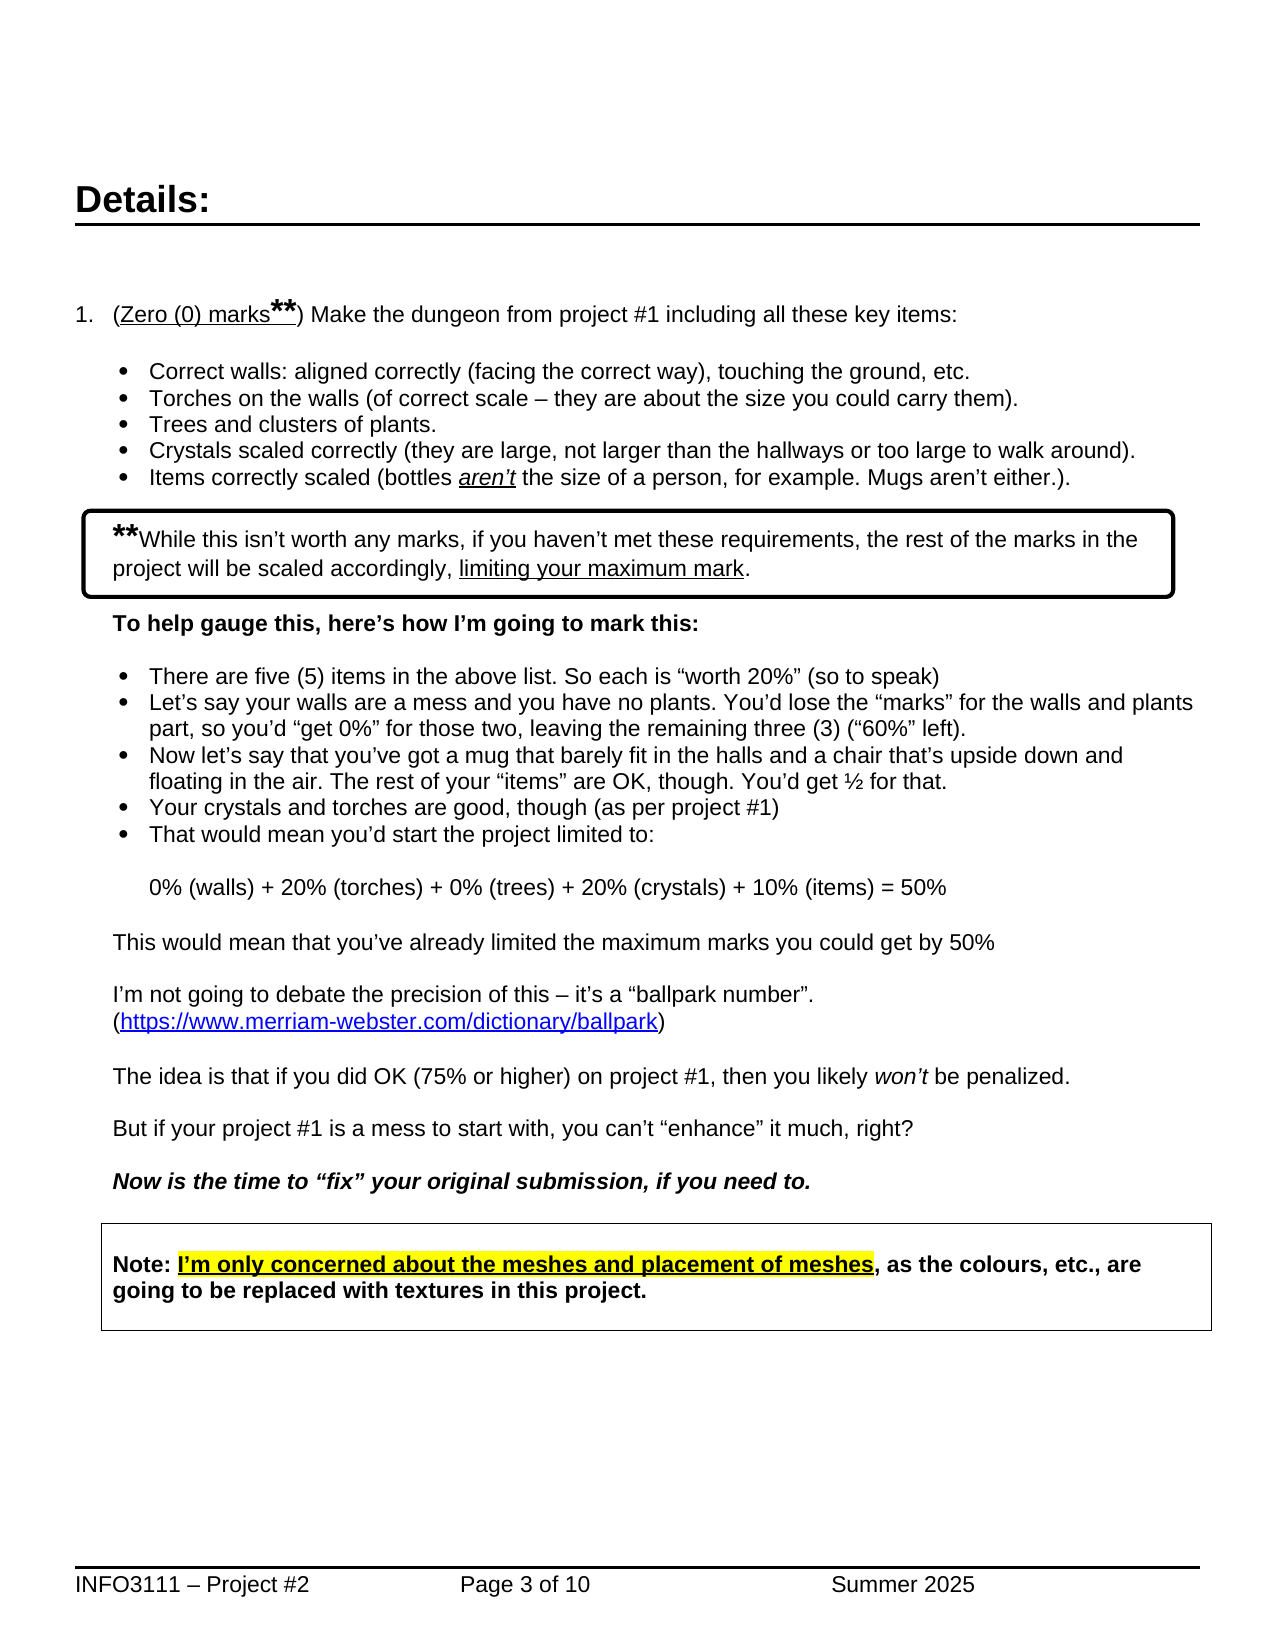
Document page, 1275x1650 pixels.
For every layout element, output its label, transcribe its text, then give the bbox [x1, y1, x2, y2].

list Correct walls: aligned correctly (facing the correct way), touching the ground, etc. [119, 358, 1200, 384]
list Torches on the walls (of correct scale – they are about the size you could carry them). [119, 384, 1200, 411]
list Now let’s say that you’ve got a mug that barely fit in the halls and a chair that’s upside down and floating in the air. The rest of your “items” are OK, though. You’d get ½ for that. [119, 742, 1200, 794]
text But if your project #1 is a mess to start with, you can’t “enhance” it much, right? Now is the time to “fix” your original submission, if you need to. [112, 1115, 1200, 1223]
list Crystals scaled correctly (they are large, not larger than the hallways or too large to walk around). [119, 437, 1200, 464]
list Items correctly scaled (bottles aren’t the size of a person, for example. Mugs aren’t either.). [119, 464, 1200, 490]
text To help gauge this, here’s how I’m going to mark this: [112, 610, 1200, 636]
title Details: [75, 177, 1200, 223]
list That would mean you’d start the project limited to: 0% (walls) + 20% (torches) + 0% (trees) + 20% (crystals) + 10% (items) = 50% [119, 821, 1200, 928]
list Let’s say your walls are a mess and you have no plants. You’d lose the “marks” for the walls and plants part, so you’d “get 0%” for those two, leaving the remaining three (3) (“60%” left). [119, 689, 1200, 742]
text This would mean that you’ve already limited the maximum marks you could get by 50% [112, 928, 1200, 955]
text I’m not going to debate the precision of this – it’s a “ballpark number”. (https://www.merriam-webster.com/dictionary/ballpark) [112, 981, 1200, 1063]
text The idea is that if you did OK (75% or higher) on project #1, then you likely won’t be penalized. [112, 1063, 1200, 1089]
table_header Note: I’m only concerned about the meshes and placement of meshes, as the colours, etc., are going to be replaced with textures in this project. [102, 1224, 1211, 1330]
list There are five (5) items in the above list. So each is “worth 20%” (so to speak) [119, 663, 1200, 689]
list Your crystals and torches are good, though (as per project #1) [119, 794, 1200, 821]
list Trees and clusters of plants. [119, 411, 1200, 437]
list (Zero (0) marks**) Make the dungeon from project #1 including all these key items: [75, 291, 1200, 358]
text **While this isn’t worth any marks, if you haven’t met these requirements, the rest of the marks in the project will be scaled accordingly, limiting your maximum mark. [112, 516, 1200, 610]
